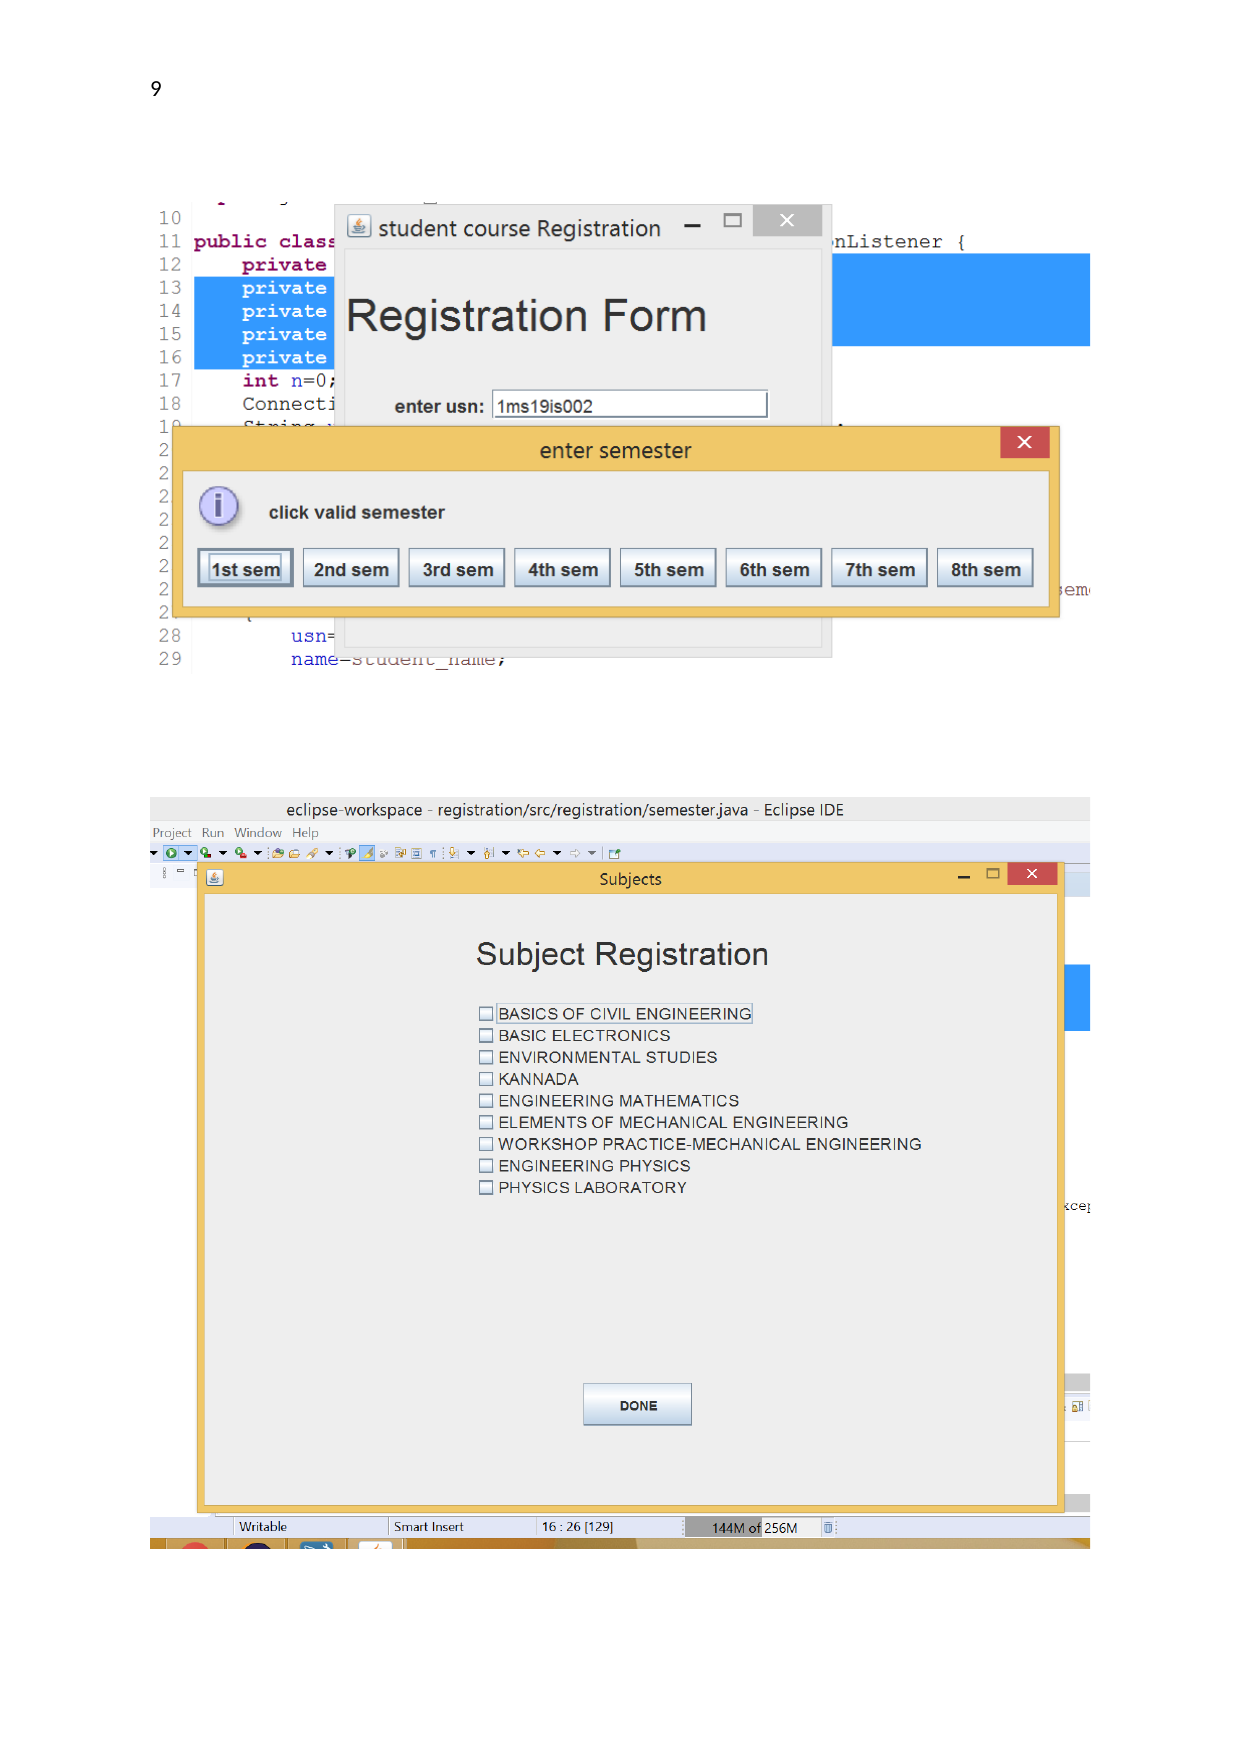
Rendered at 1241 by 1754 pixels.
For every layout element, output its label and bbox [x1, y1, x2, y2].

picture [150, 797, 1091, 1549]
picture [150, 202, 1091, 674]
